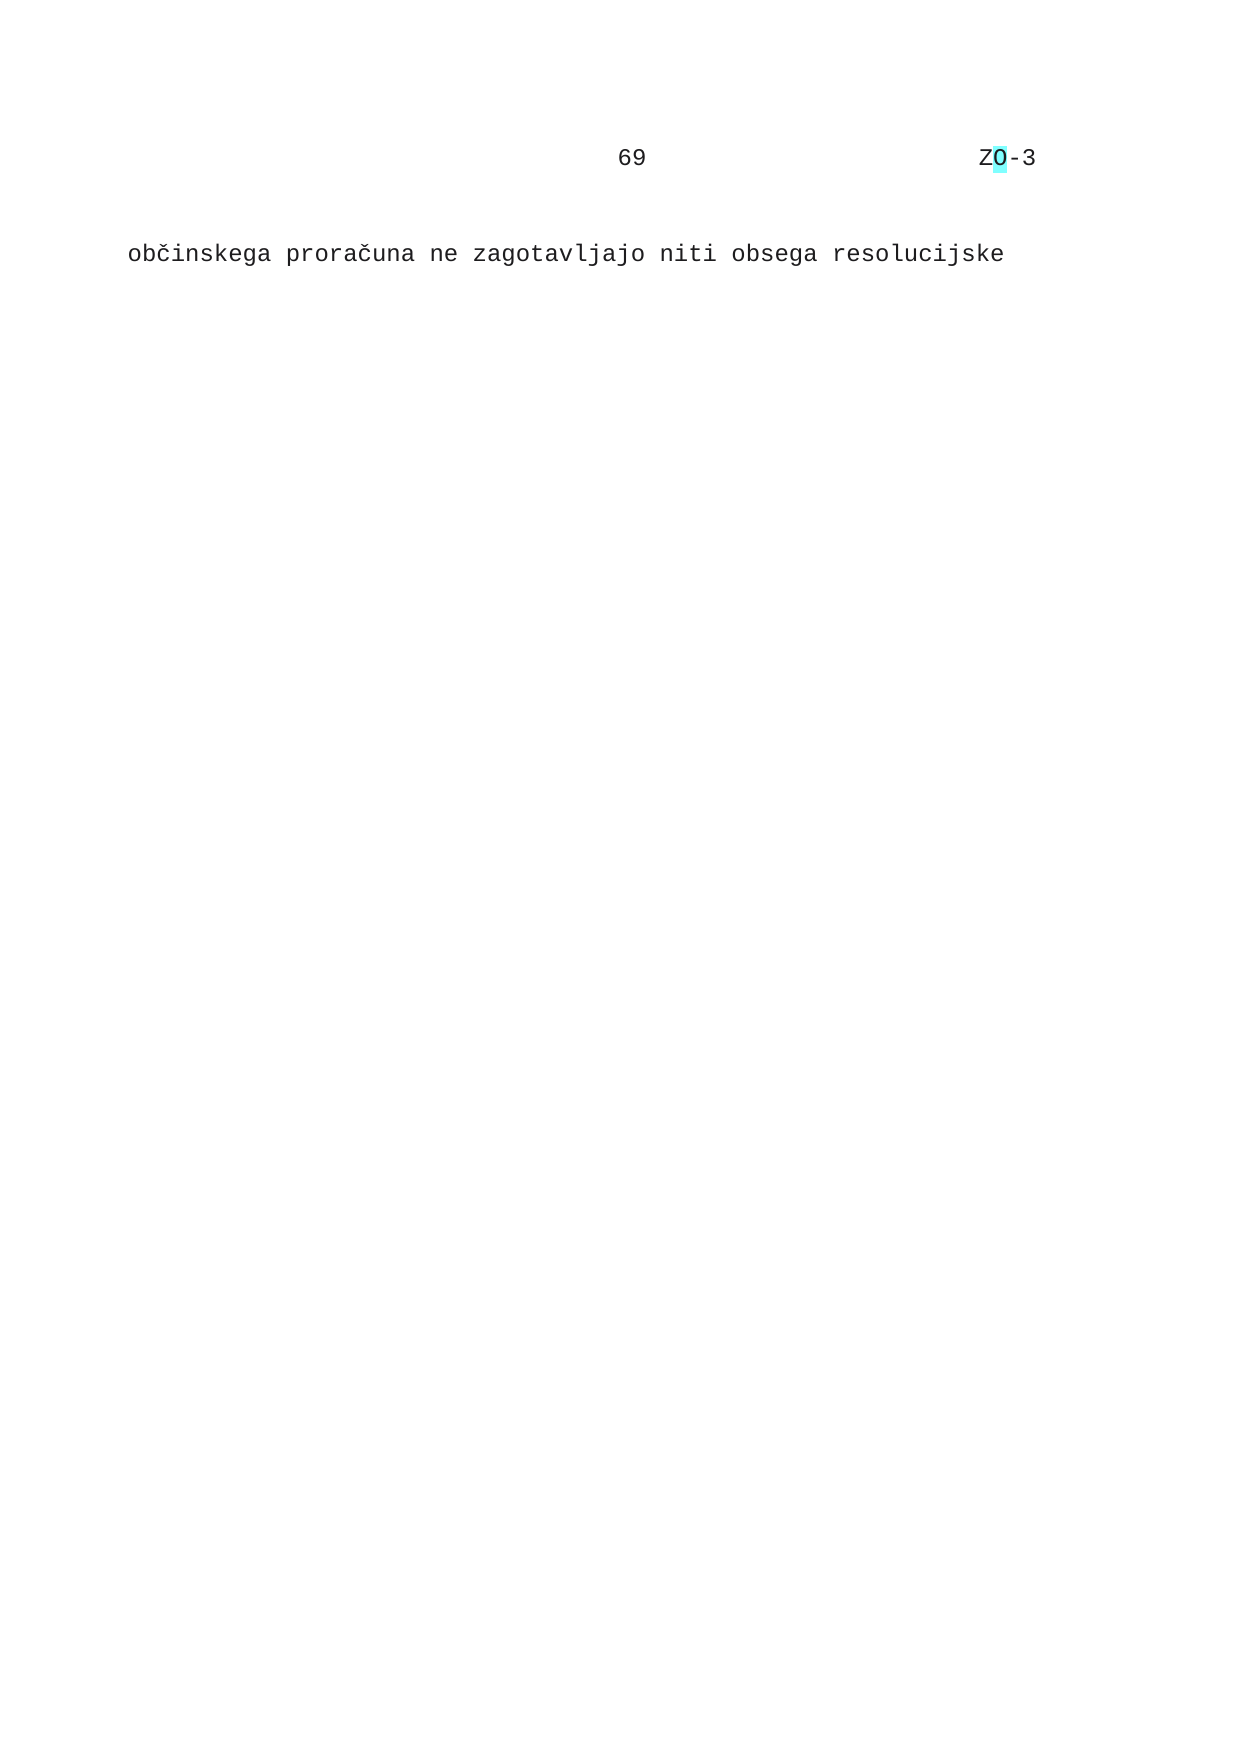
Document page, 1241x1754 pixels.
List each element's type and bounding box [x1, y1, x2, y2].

list [127, 242, 1117, 267]
